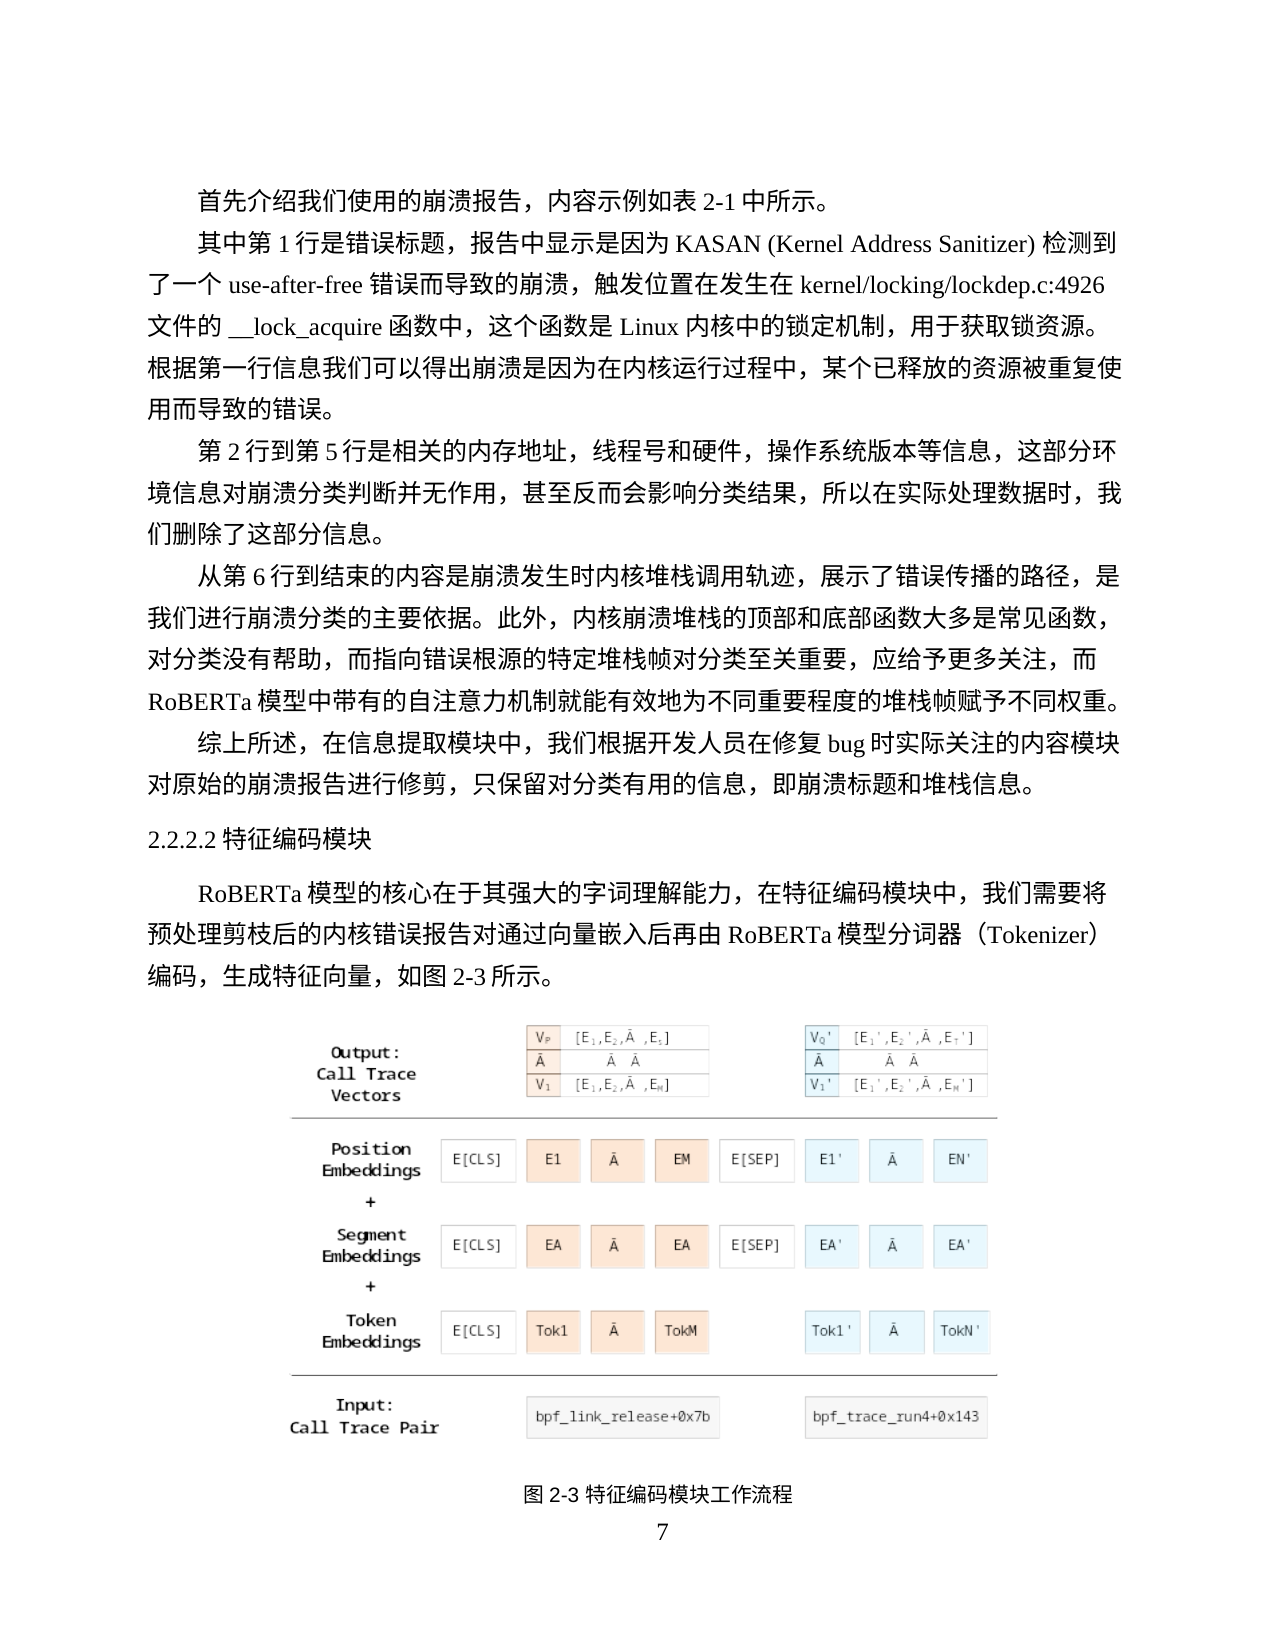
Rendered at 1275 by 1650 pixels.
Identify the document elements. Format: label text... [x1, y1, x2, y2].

text RoBERTa模型的核心在于其强大的字词理解能力，在特征编码模块中，我们需要将预处理剪枝后的内核错误报告对通过向量嵌入后再由RoBERTa模型分词器（Tokenizer）编码，生成特征向量，如图2-3所示。 [148, 869, 1127, 994]
text 从第6行到结束的内容是崩溃发生时内核堆栈调用轨迹，展示了错误传播的路径，是我们进行崩溃分类的主要依据。此外，内核崩溃堆栈的顶部和底部函数大多是常见函数，对分类没有帮助，而指向错误根源的特定堆栈帧对分类至关重要，应给予更多关注，而RoBERTa模型中带有的自注意力机制就能有效地为不同重要程度的堆栈帧赋予不同权重。 [148, 552, 1127, 719]
text 综上所述，在信息提取模块中，我们根据开发人员在修复bug时实际关注的内容模块对原始的崩溃报告进行修剪，只保留对分类有用的信息，即崩溃标题和堆栈信息。 [148, 719, 1127, 802]
text 第2行到第5行是相关的内存地址，线程号和硬件，操作系统版本等信息，这部分环境信息对崩溃分类判断并无作用，甚至反而会影响分类结果，所以在实际处理数据时，我们删除了这部分信息。 [148, 427, 1127, 552]
text 其中第1行是错误标题，报告中显示是因为KASAN (Kernel Address Sanitizer) 检测到了一个 use-after-free 错误而导致的崩溃，触发位置在发生在 kernel/locking/lockdep.c:4926 文件的 __lock_acquire 函数中，这个函数是 Linux 内核中的锁定机制，用于获取锁资源。根据第一行信息我们可以得出崩溃是因为在内核运行过程中，某个已释放的资源被重复使用而导致的错误。 [148, 219, 1127, 427]
text 首先介绍我们使用的崩溃报告，内容示例如表2-1中所示。 [148, 177, 1127, 219]
subtitle 特征编码模块 [148, 815, 1127, 856]
text 图 2-3 特征编码模块工作流程 [148, 1469, 1127, 1511]
